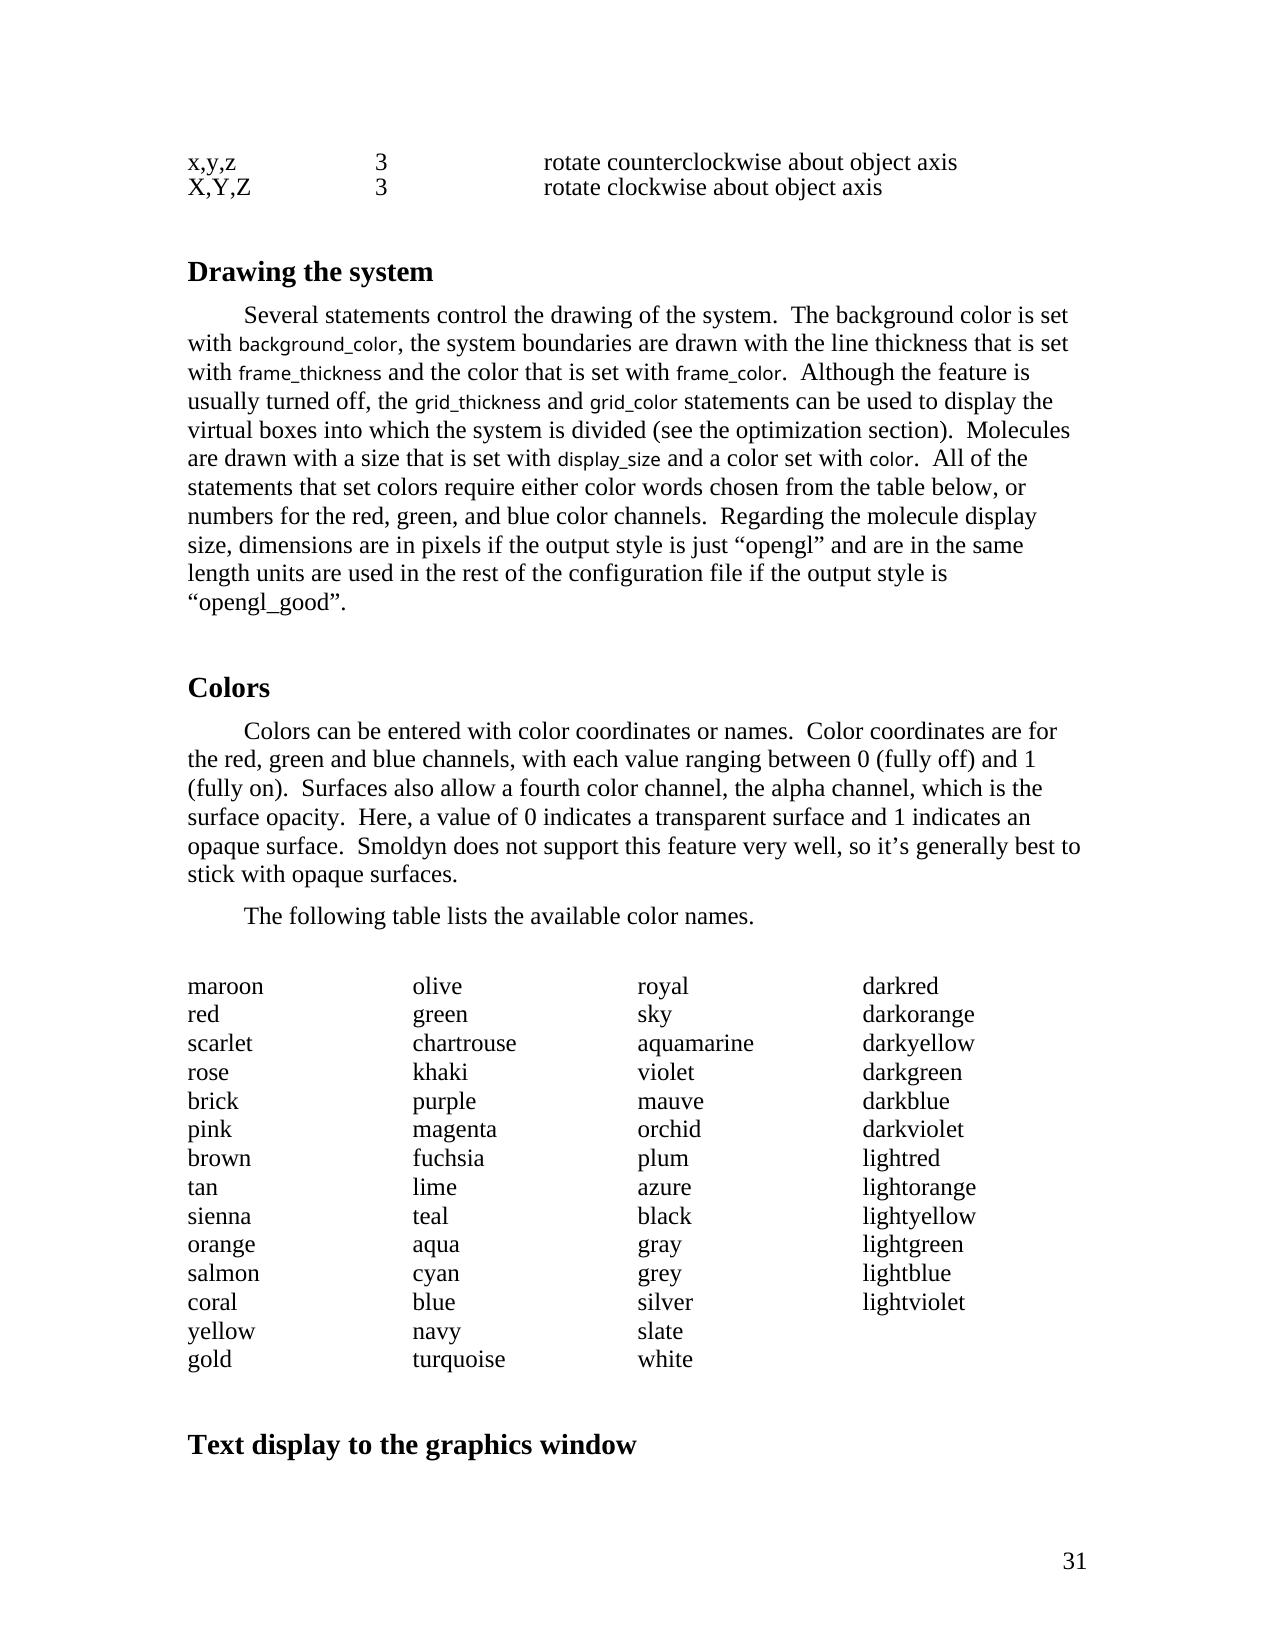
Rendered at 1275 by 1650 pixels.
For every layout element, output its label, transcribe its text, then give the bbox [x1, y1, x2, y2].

text Colors [187, 670, 1087, 703]
text Text display to the graphics window [187, 1427, 1087, 1461]
text maroon olive royal darkred [187, 971, 1087, 999]
text tan lime azure lightorange [187, 1172, 1087, 1201]
text salmon cyan grey lightblue [187, 1258, 1087, 1287]
text coral blue silver lightviolet [187, 1287, 1087, 1316]
text rose khaki violet darkgreen [187, 1057, 1087, 1086]
text brick purple mauve darkblue [187, 1086, 1087, 1114]
text red green sky darkorange [187, 999, 1087, 1028]
text X,Y,Z 3 rotate clockwise about object axis [187, 175, 1087, 200]
text sienna teal black lightyellow [187, 1201, 1087, 1229]
text Drawing the system [187, 254, 1087, 287]
text Several statements control the drawing of the system. The background color is set with background_color, the system boundaries are drawn with the line thickness that is set with frame_thickness and the color that is set with frame_color. Although the feature is usually turned off, the grid_thickness and grid_color statements can be used to display the virtual boxes into which the system is divided (see the optimization section). Molecules are drawn with a size that is set with display_size and a color set with color. All of the statements that set colors require either color words chosen from the table below, or numbers for the red, green, and blue color channels. Regarding the molecule display size, dimensions are in pixels if the output style is just “opengl” and are in the same length units are used in the rest of the configuration file if the output style is “opengl_good”. [187, 300, 1087, 616]
text brown fuchsia plum lightred [187, 1143, 1087, 1172]
text gold turquoise white [187, 1344, 1087, 1373]
text Colors can be entered with color coordinates or names. Color coordinates are for the red, green and blue channels, with each value ranging between 0 (fully off) and 1 (fully on). Surfaces also allow a fourth color channel, the alpha channel, which is the surface opacity. Here, a value of 0 indicates a transparent surface and 1 indicates an opaque surface. Smoldyn does not support this feature very well, so it’s generally best to stick with opaque surfaces. [187, 716, 1087, 888]
text The following table lists the available color names. [187, 901, 1087, 929]
text scarlet chartrouse aquamarine darkyellow [187, 1028, 1087, 1057]
text x,y,z 3 rotate counterclockwise about object axis [187, 150, 1087, 175]
text orange aqua gray lightgreen [187, 1229, 1087, 1258]
text pink magenta orchid darkviolet [187, 1114, 1087, 1143]
text yellow navy slate [187, 1316, 1087, 1344]
